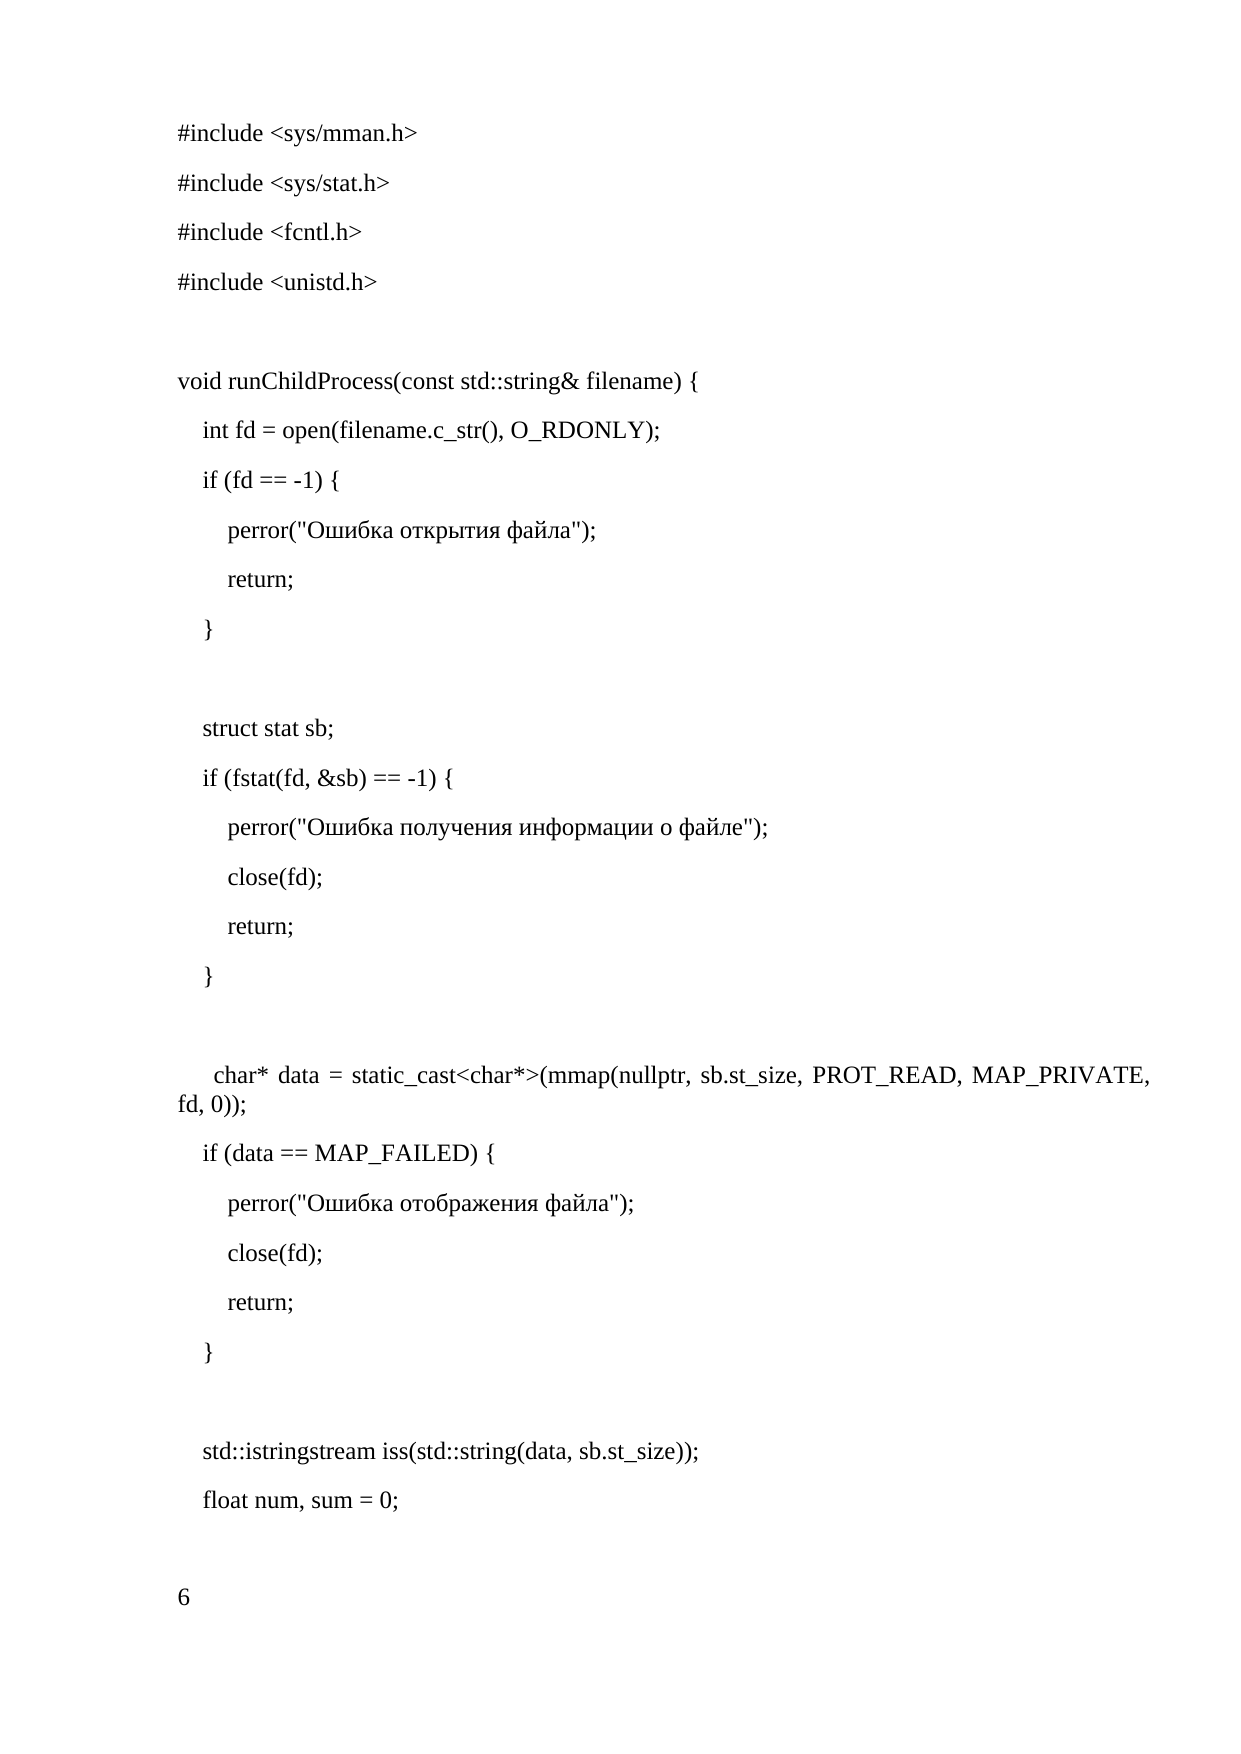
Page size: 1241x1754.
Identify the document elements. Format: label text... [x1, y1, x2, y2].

text #include <fcntl.h> [177, 217, 1152, 246]
text if (data == MAP_FAILED) { [177, 1138, 1152, 1167]
text #include <sys/mman.h> [177, 118, 1152, 147]
text close(fd); [177, 862, 1152, 891]
text int fd = open(filename.c_str(), O_RDONLY); [177, 416, 1152, 444]
text } [177, 961, 1152, 990]
text if (fstat(fd, &sb) == -1) { [177, 763, 1152, 791]
text return; [177, 564, 1152, 593]
text return; [177, 1287, 1152, 1316]
text perror("Ошибка открытия файла"); [177, 515, 1152, 543]
text std::istringstream iss(std::string(data, sb.st_size)); [177, 1436, 1152, 1465]
text void runChildProcess(const std::string& filename) { [177, 366, 1152, 395]
text char* data = static_cast<char*>(mmap(nullptr, sb.st_size, PROT_READ, MAP_PRIVATE, fd, 0)); [177, 1060, 1152, 1118]
text perror("Ошибка получения информации о файле"); [177, 812, 1152, 841]
text } [177, 1337, 1152, 1366]
text struct stat sb; [177, 713, 1152, 742]
text if (fd == -1) { [177, 465, 1152, 494]
text #include <unistd.h> [177, 267, 1152, 296]
text float num, sum = 0; [177, 1486, 1152, 1514]
text #include <sys/stat.h> [177, 168, 1152, 196]
text perror("Ошибка отображения файла"); [177, 1188, 1152, 1217]
text close(fd); [177, 1238, 1152, 1266]
text } [177, 614, 1152, 643]
text return; [177, 911, 1152, 940]
